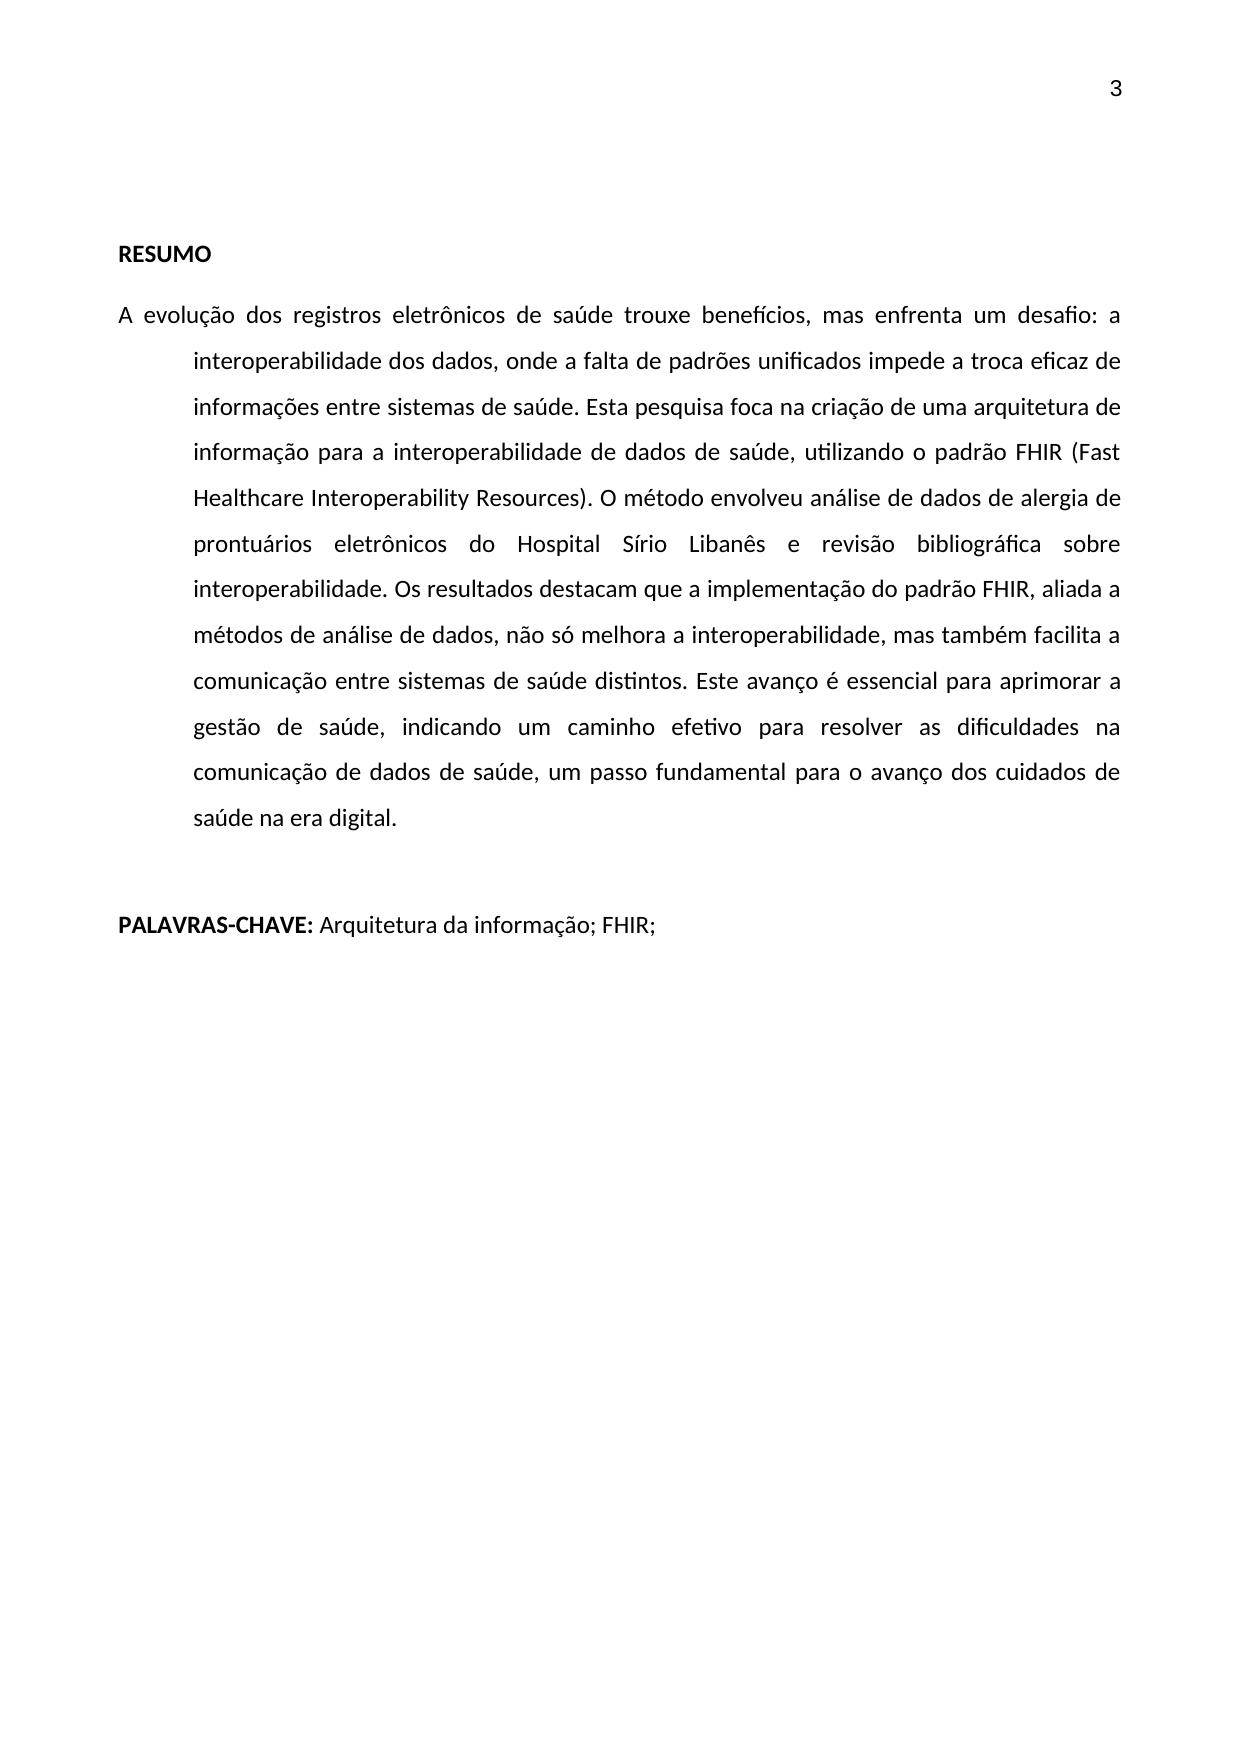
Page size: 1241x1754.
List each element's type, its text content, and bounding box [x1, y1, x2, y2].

text A evolução dos registros eletrônicos de saúde trouxe benefícios, mas enfrenta um desafio: a interoperabilidade dos dados, onde a falta de padrões unificados impede a troca eficaz de informações entre sistemas de saúde. Esta pesquisa foca na criação de uma arquitetura de informação para a interoperabilidade de dados de saúde, utilizando o padrão FHIR (Fast Healthcare Interoperability Resources). O método envolveu análise de dados de alergia de prontuários eletrônicos do Hospital Sírio Libanês e revisão bibliográfica sobre interoperabilidade. Os resultados destacam que a implementação do padrão FHIR, aliada a métodos de análise de dados, não só melhora a interoperabilidade, mas também facilita a comunicação entre sistemas de saúde distintos. Este avanço é essencial para aprimorar a gestão de saúde, indicando um caminho efetivo para resolver as dificuldades na comunicação de dados de saúde, um passo fundamental para o avanço dos cuidados de saúde na era digital. [118, 299, 1122, 833]
text RESUMO [118, 238, 1122, 269]
text PALAVRAS-CHAVE: Arquitetura da informação; FHIR; [118, 909, 1122, 939]
